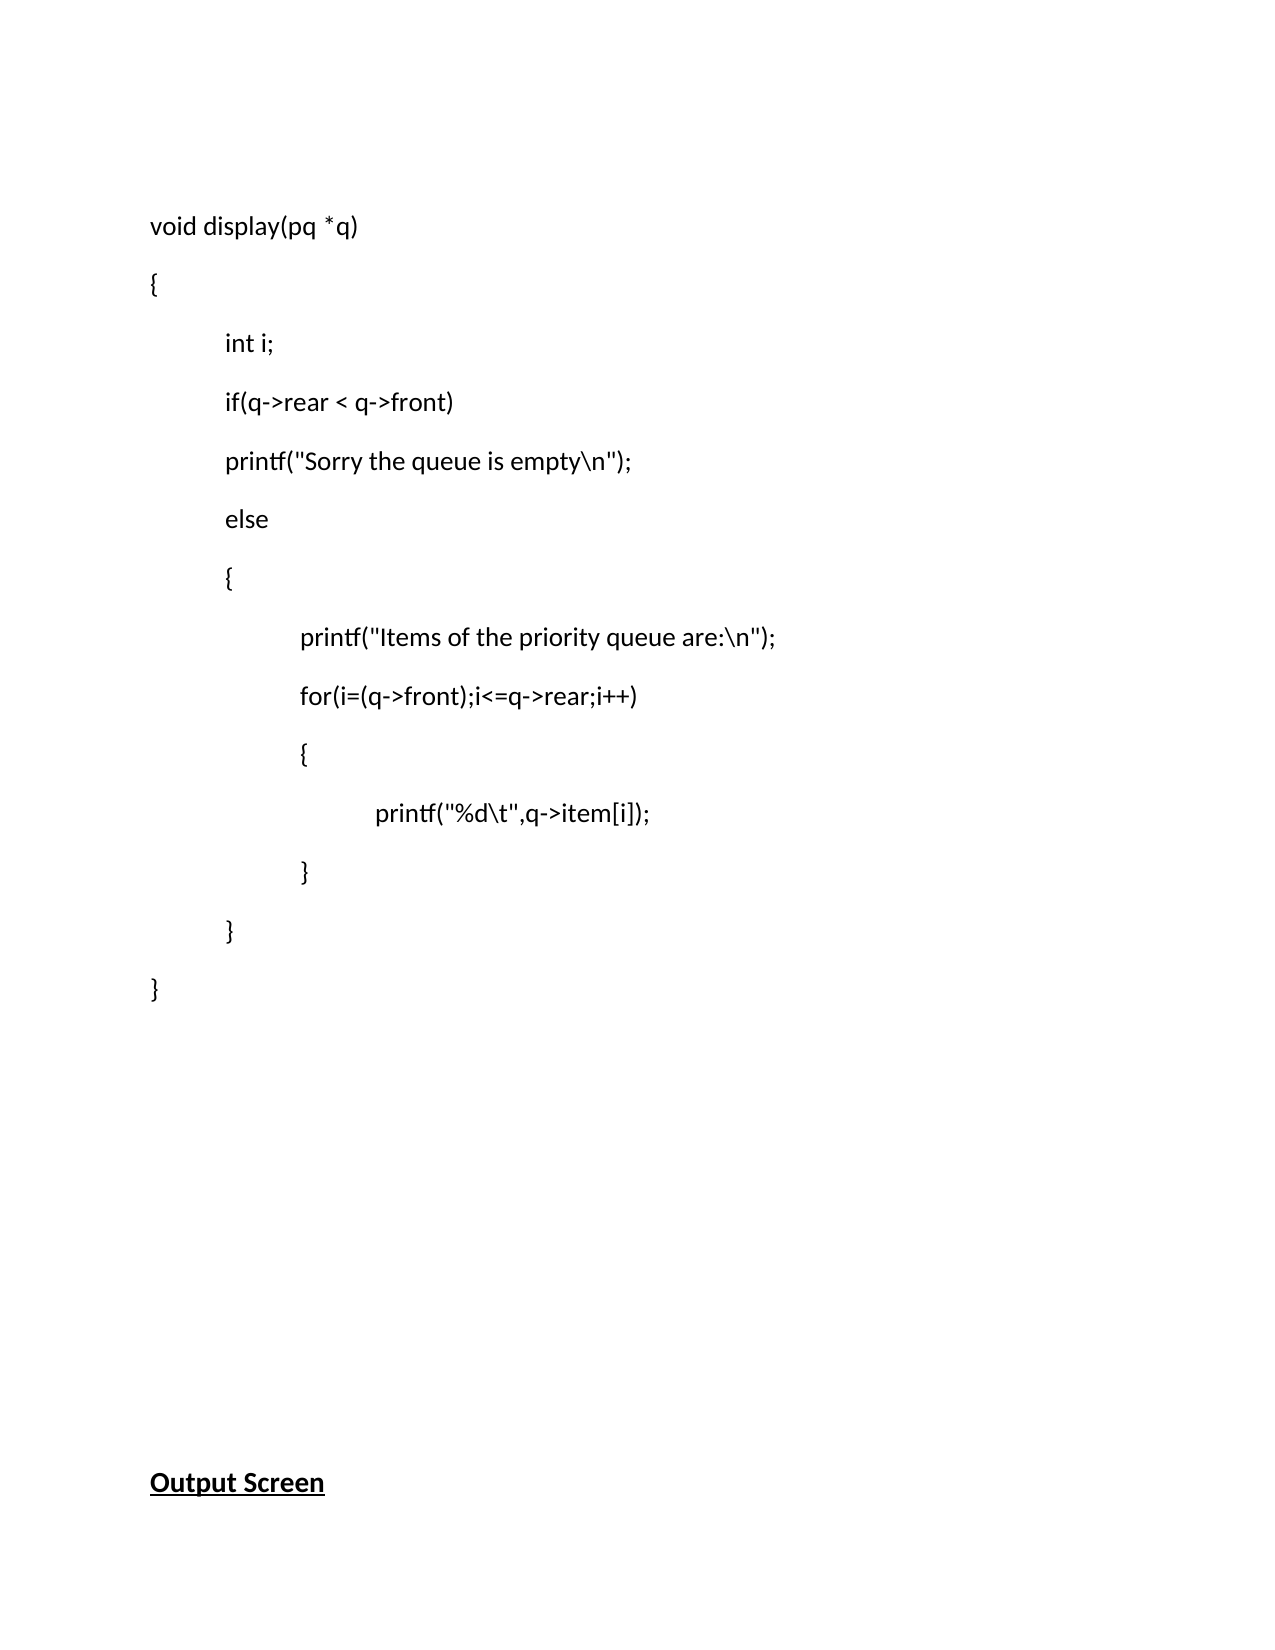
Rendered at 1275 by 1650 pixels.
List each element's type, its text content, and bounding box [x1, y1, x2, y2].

text void display(pq *q) [150, 209, 1125, 242]
text Output Screen [150, 1464, 1125, 1499]
text printf("Items of the priority queue are:\n"); [225, 620, 1125, 653]
text } [150, 914, 1125, 947]
text { [225, 561, 1125, 594]
text int i; [225, 326, 1125, 359]
text printf("Sorry the queue is empty\n"); [225, 444, 1125, 477]
text } [150, 972, 1125, 1006]
text { [300, 737, 1125, 771]
text for(i=(q->front);i<=q->rear;i++) [300, 679, 1125, 712]
text { [150, 267, 1125, 301]
text printf("%d\t",q->item[i]); [300, 796, 1125, 829]
text } [225, 855, 1125, 888]
text else [225, 502, 1125, 536]
text if(q->rear < q->front) [225, 385, 1125, 418]
